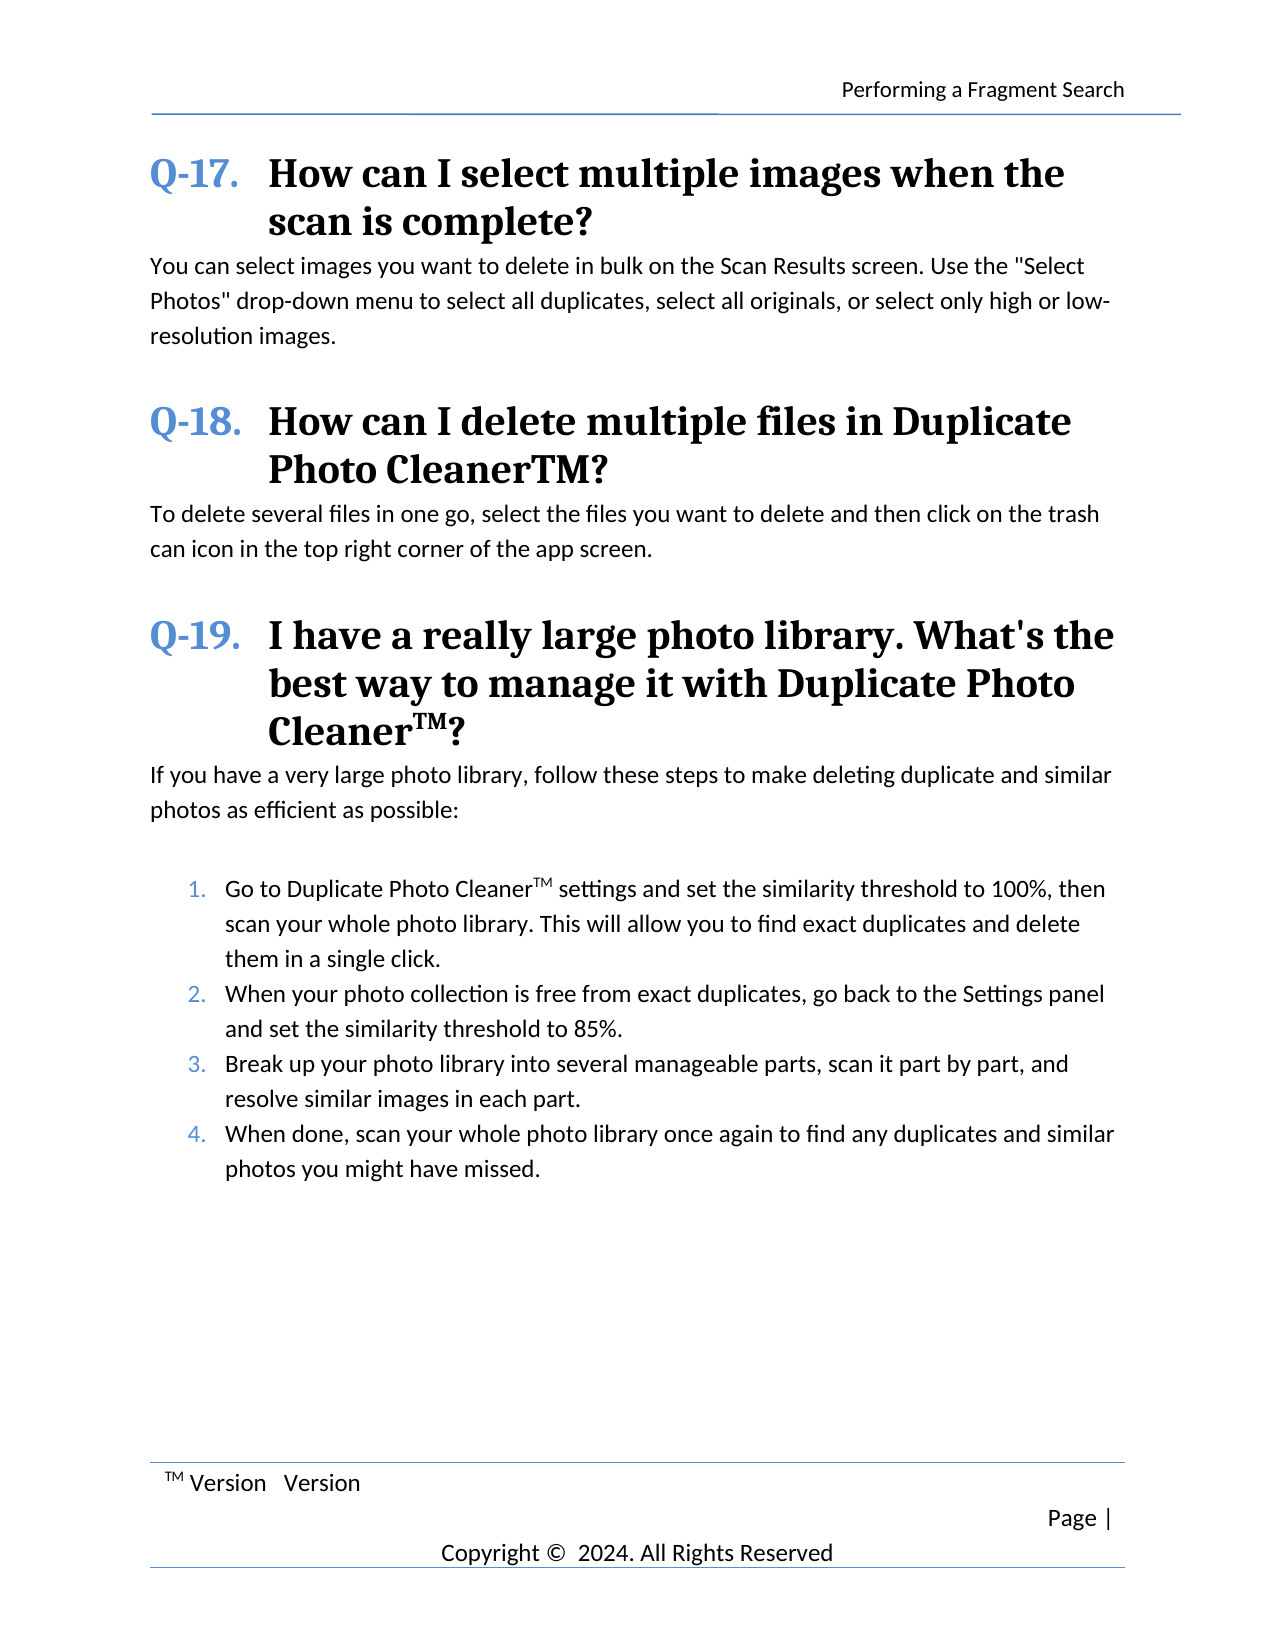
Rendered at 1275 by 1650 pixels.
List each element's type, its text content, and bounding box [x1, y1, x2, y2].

text You can select images you want to delete in bulk on the Scan Results screen. Use the "Select Photos" drop-down menu to select all duplicates, select all originals, or select only high or low-resolution images. [150, 250, 1125, 351]
text If you have a very large photo library, follow these steps to make deleting duplicate and similar photos as efficient as possible: [150, 759, 1125, 825]
list Go to Duplicate Photo CleanerTM settings and set the similarity threshold to 100%, then scan your whole photo library. This will allow you to find exact duplicates and delete them in a single click. [187, 873, 1125, 973]
text I have a really large photo library. What's the best way to manage it with Duplicate Photo CleanerTM? [150, 612, 1125, 755]
text How can I select multiple images when the scan is complete? [150, 150, 1125, 246]
text How can I delete multiple files in Duplicate Photo CleanerTM? [150, 398, 1125, 494]
list Break up your photo library into several manageable parts, scan it part by part, and resolve similar images in each part. [187, 1048, 1125, 1113]
list When done, scan your whole photo library once again to find any duplicates and similar photos you might have missed. [187, 1118, 1125, 1183]
list When your photo collection is free from exact duplicates, go back to the Settings panel and set the similarity threshold to 85%. [187, 978, 1125, 1043]
text To delete several files in one go, select the files you want to delete and then click on the trash can icon in the top right corner of the app screen. [150, 498, 1125, 564]
